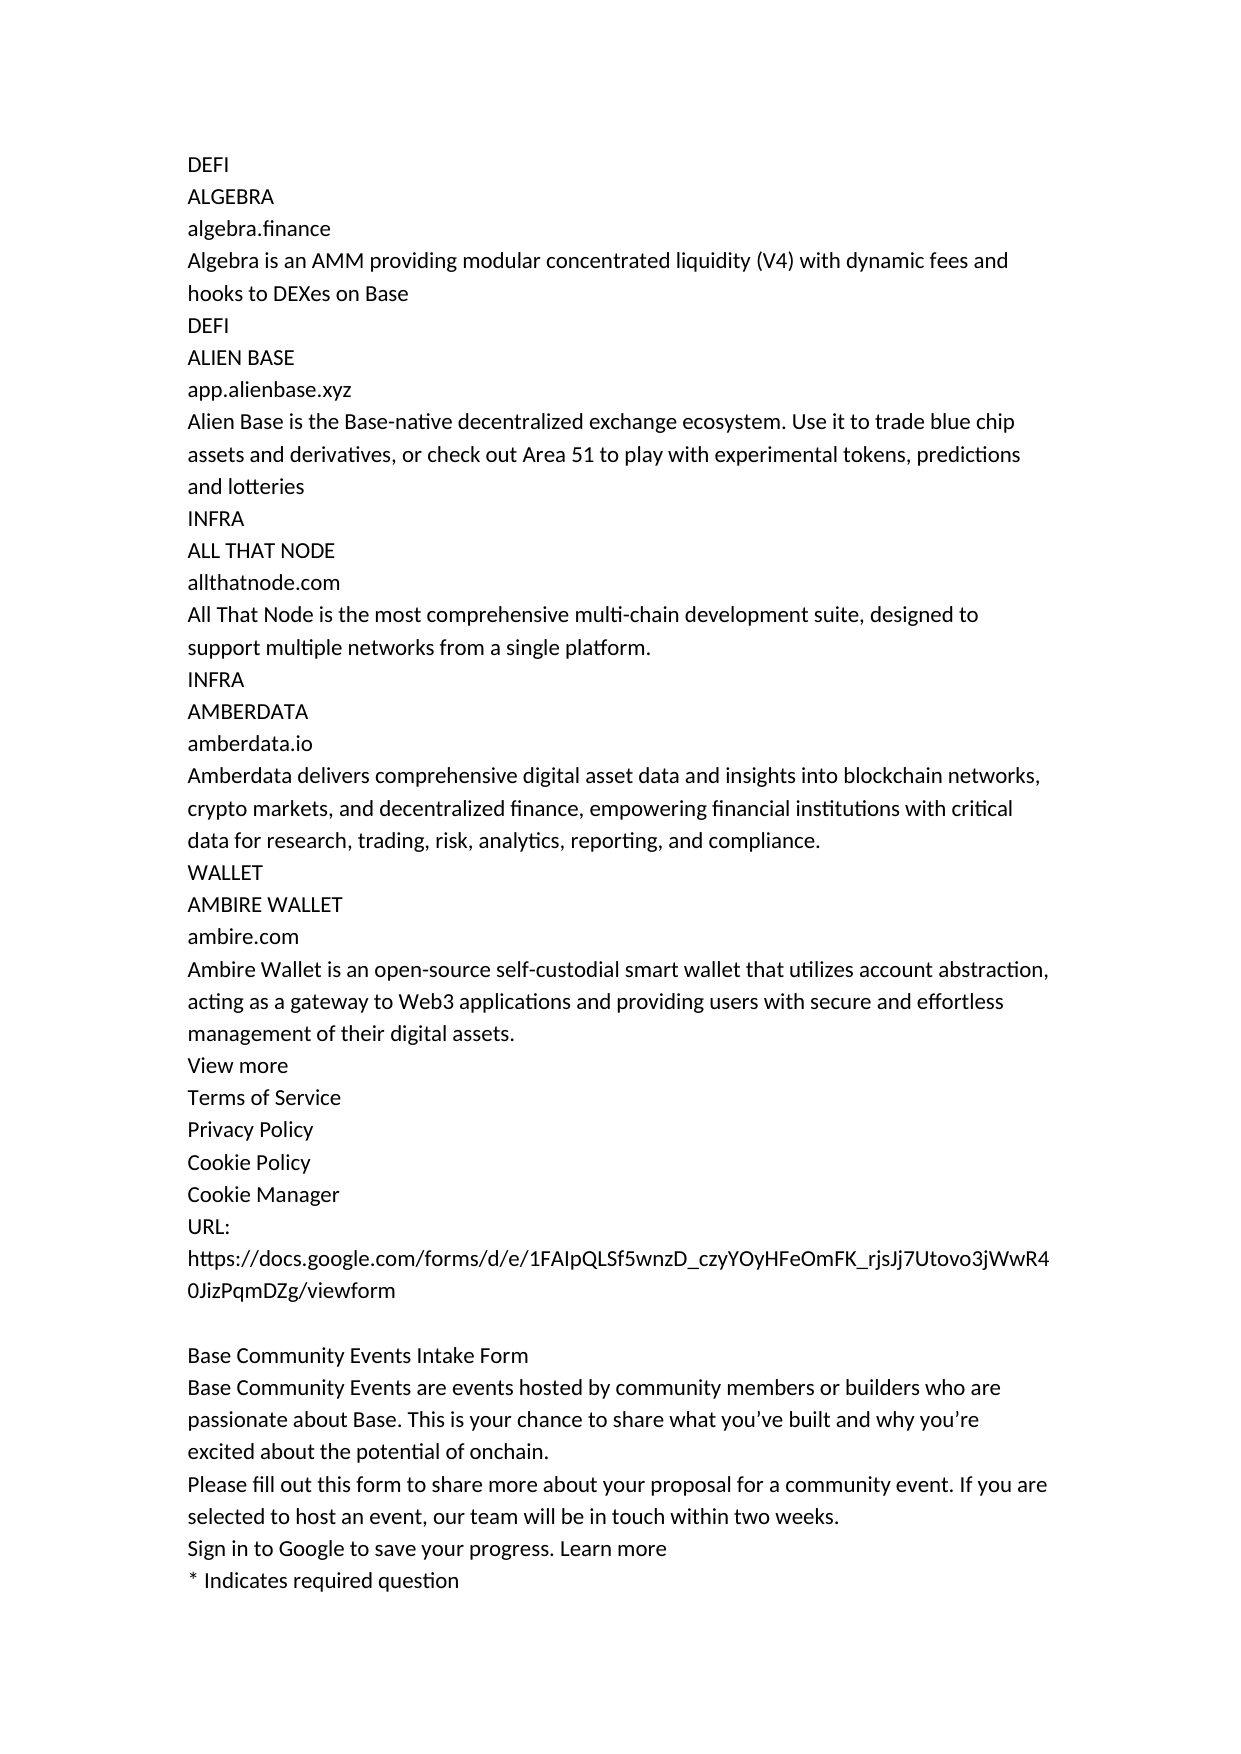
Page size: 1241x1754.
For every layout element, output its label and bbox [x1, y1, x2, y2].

text [187, 150, 1053, 1208]
text [187, 1212, 1053, 1594]
